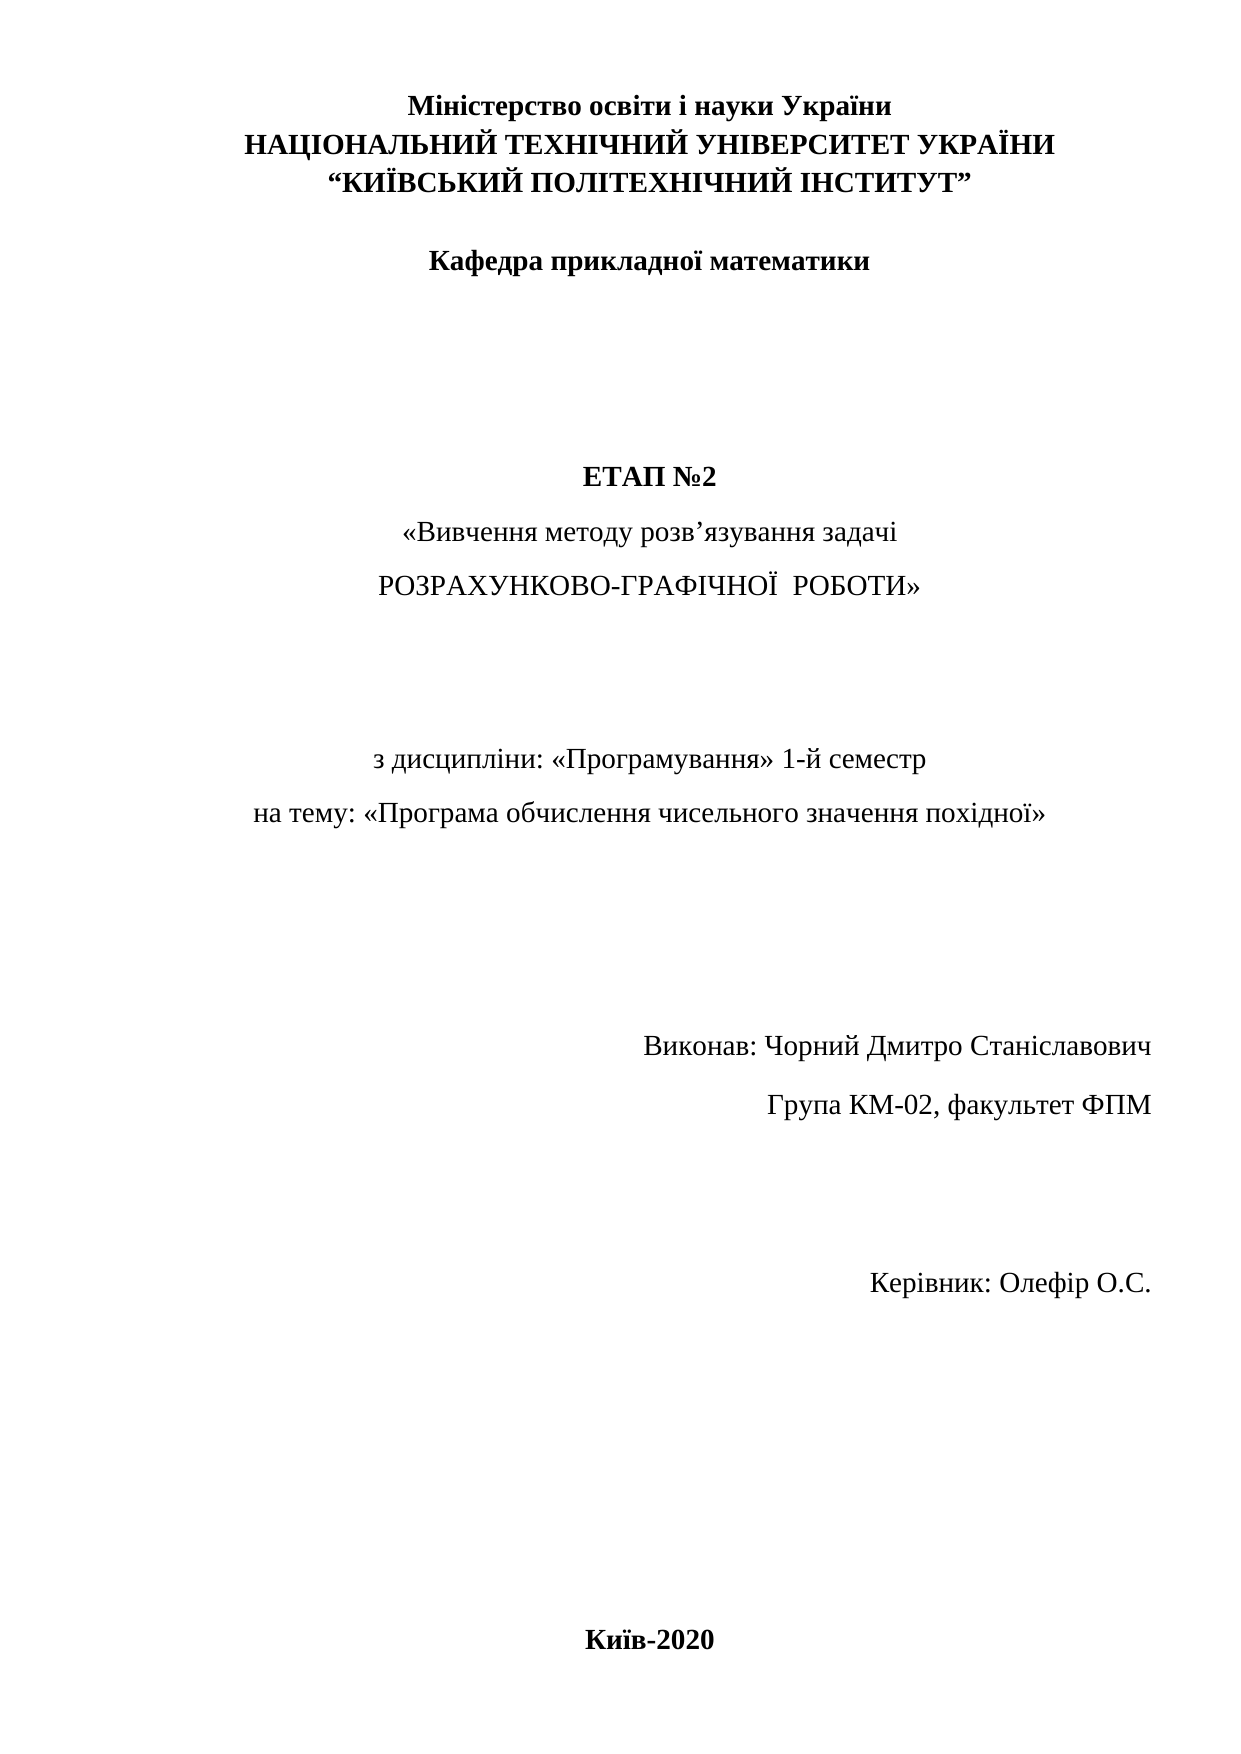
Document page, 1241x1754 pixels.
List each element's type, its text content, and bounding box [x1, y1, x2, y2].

text Група КМ-02, факультет ФПМ [148, 1087, 1152, 1121]
text з дисципліни: «Програмування» 1-й семестр [148, 741, 1152, 775]
text РОЗРАХУНКОВО-ГРАФІЧНОЇ РОБОТИ» [148, 568, 1152, 602]
text ЕТАП №2 [148, 459, 1152, 493]
text Кафедра прикладної математики [148, 243, 1152, 276]
text Керівник: Олефір О.С. [148, 1266, 1152, 1299]
text НАЦІОНАЛЬНИЙ ТЕХНІЧНИЙ УНІВЕРСИТЕТ УКРАЇНИ [148, 127, 1152, 161]
text Міністерство освіти і науки України [148, 88, 1152, 122]
text Київ-2020 [148, 1622, 1152, 1655]
text на тему: «Програма обчислення чисельного значення похідної» [148, 796, 1152, 829]
text Виконав: Чорний Дмитро Станіславович [148, 1028, 1152, 1062]
text “КИЇВСЬКИЙ ПОЛІТЕХНІЧНИЙ ІНСТИТУТ” [148, 166, 1152, 199]
text «Вивчення методу розв’язування задачі [148, 514, 1152, 547]
